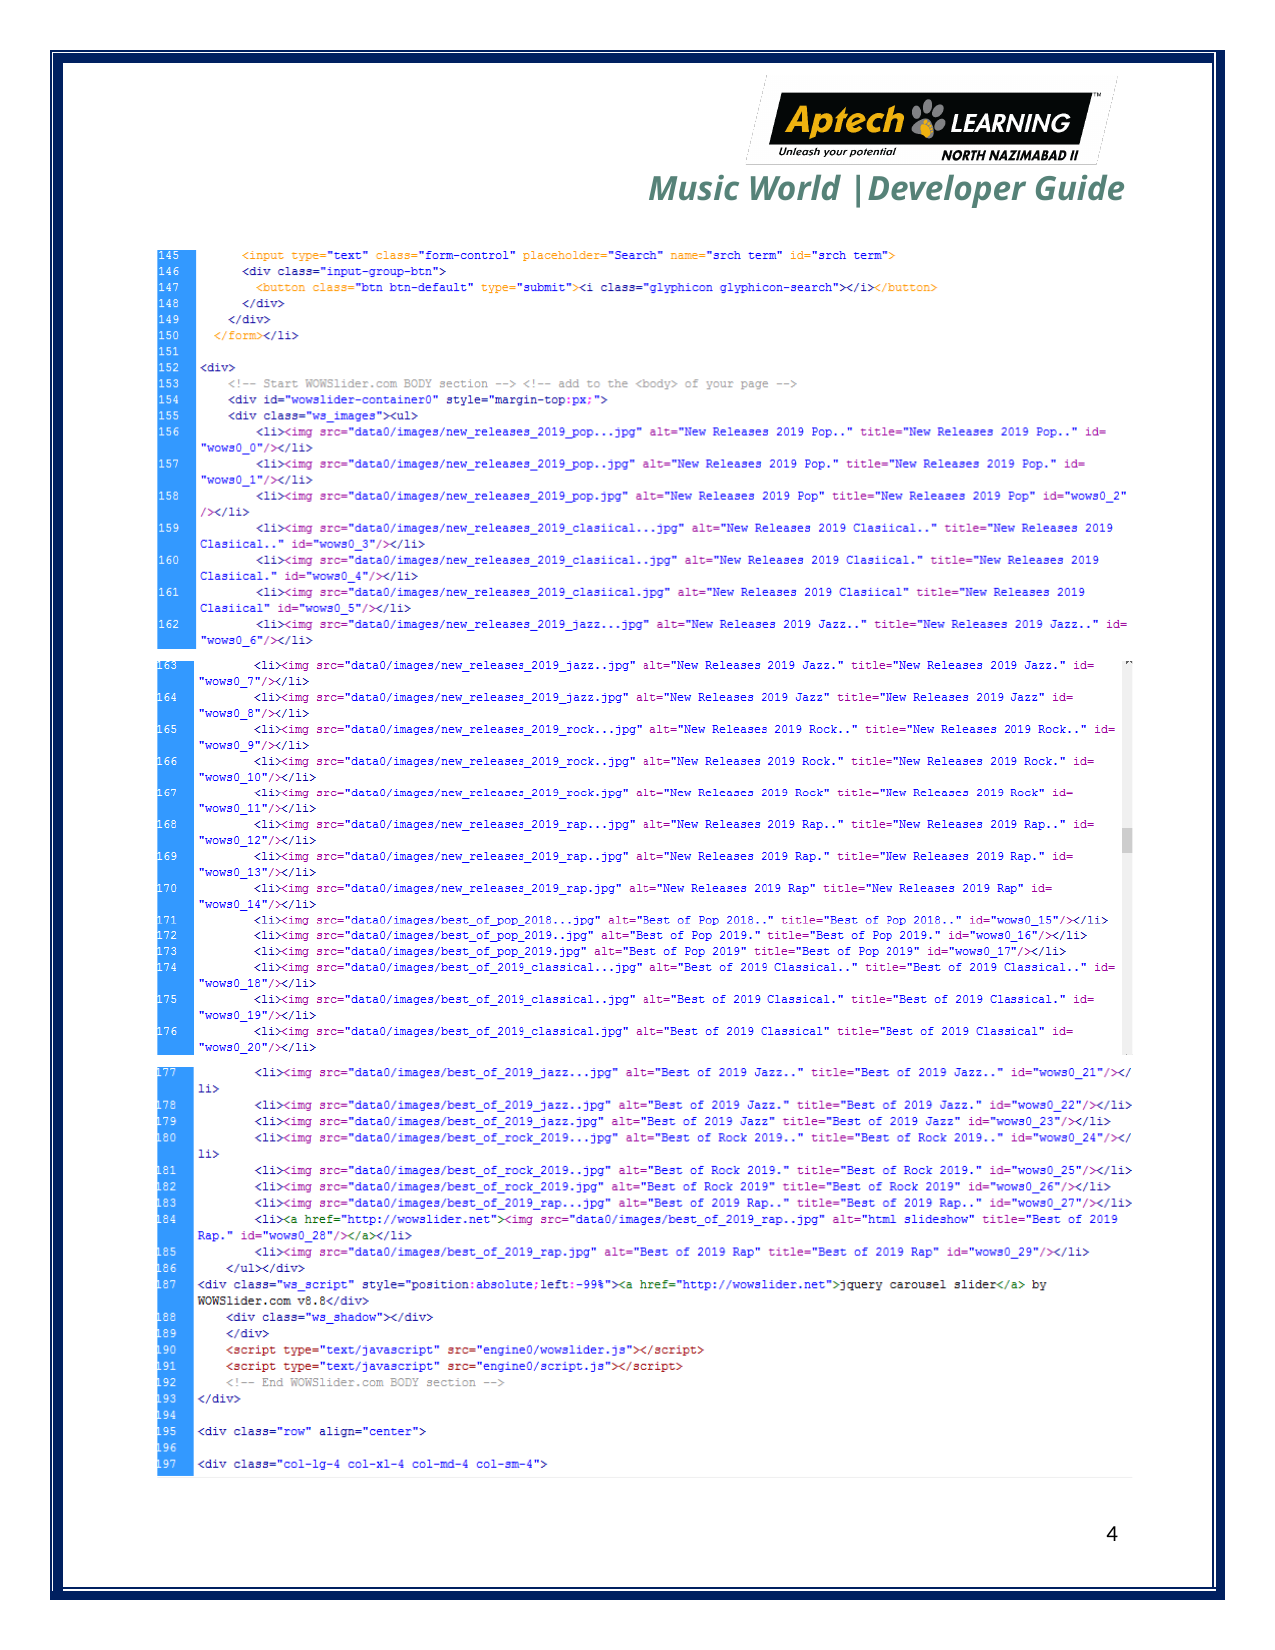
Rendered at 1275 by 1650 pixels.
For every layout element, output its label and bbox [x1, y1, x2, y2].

picture [745, 75, 1118, 165]
